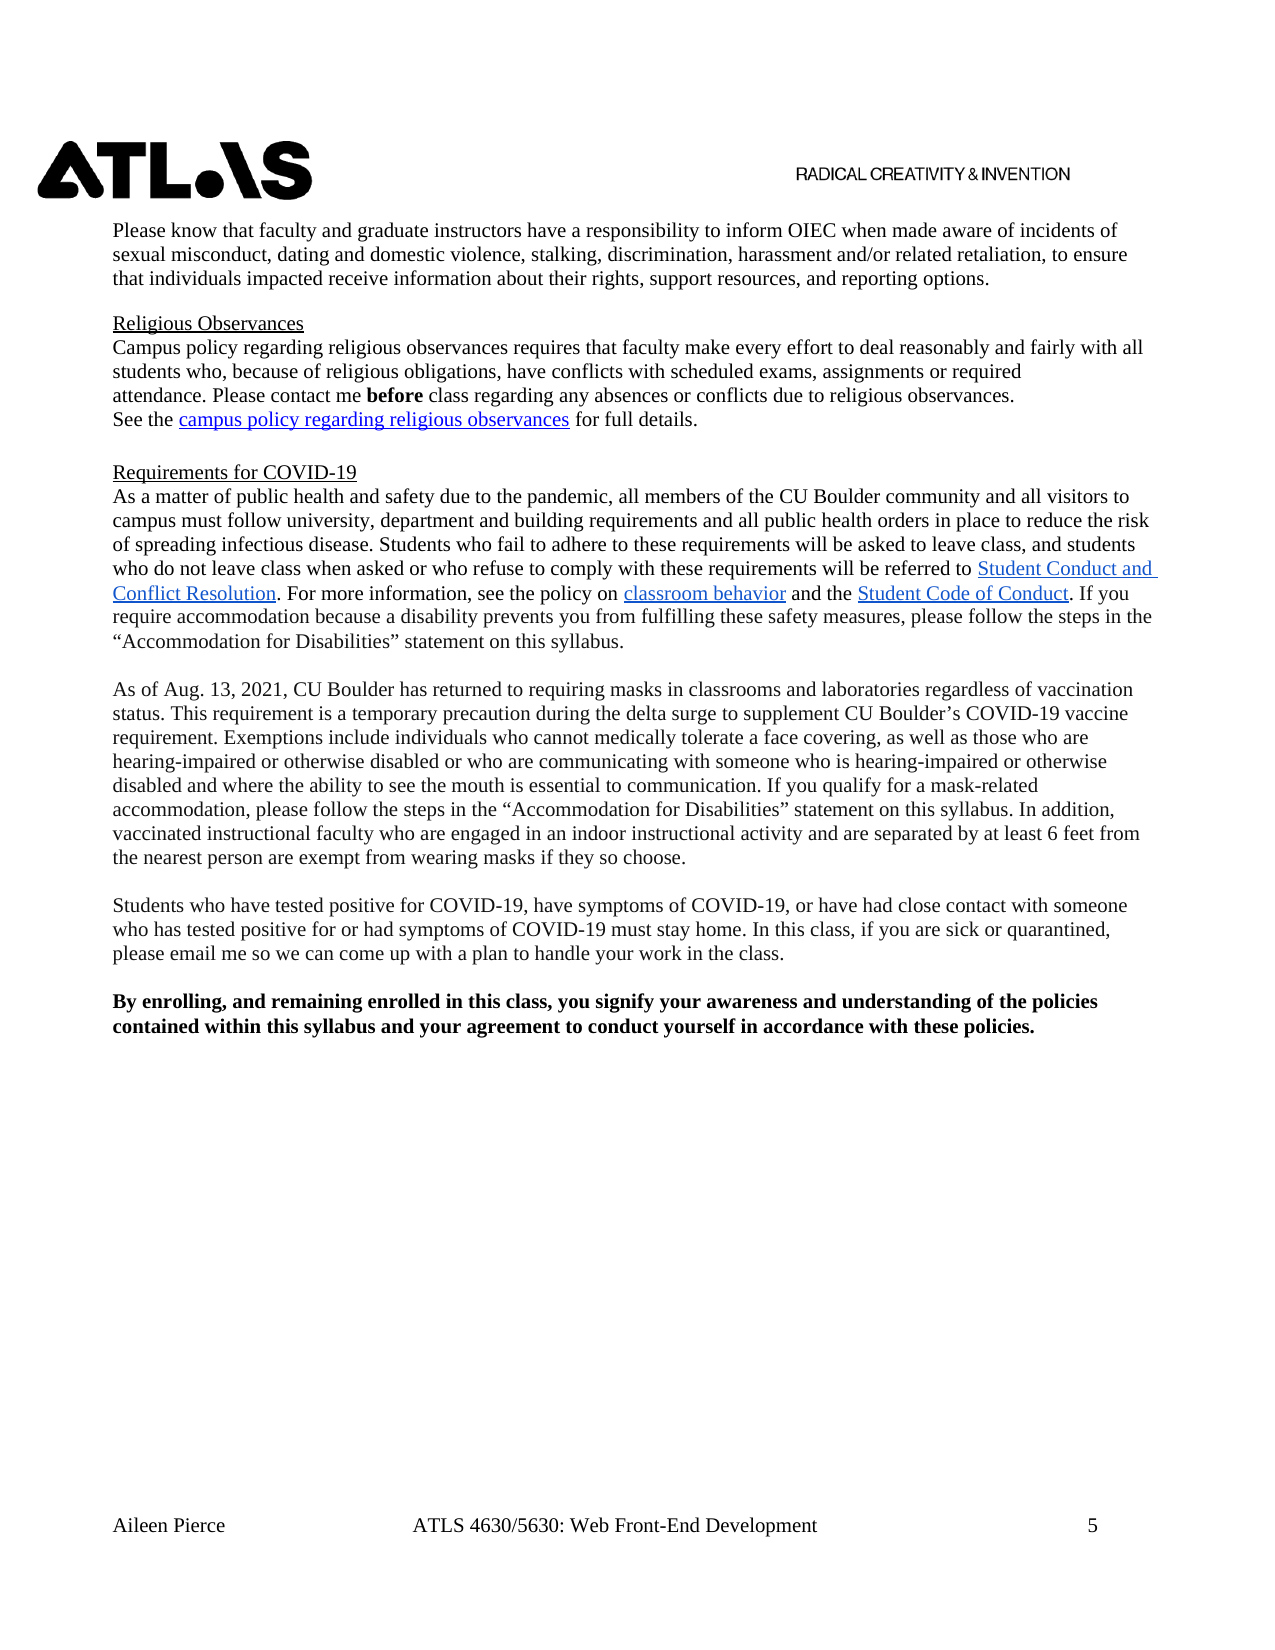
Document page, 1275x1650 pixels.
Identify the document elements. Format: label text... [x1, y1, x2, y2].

text Campus policy regarding religious observances requires that faculty make every effort to deal reasonably and fairly with all students who, because of religious obligations, have conflicts with scheduled exams, assignments or required attendance. Please contact me before class regarding any absences or conflicts due to religious observances. [112, 335, 1162, 407]
text As of Aug. 13, 2021, CU Boulder has returned to requiring masks in classrooms and laboratories regardless of vaccination status. This requirement is a temporary precaution during the delta surge to supplement CU Boulder’s COVID-19 vaccine requirement. Exemptions include individuals who cannot medically tolerate a face covering, as well as those who are hearing-impaired or otherwise disabled or who are communicating with someone who is hearing-impaired or otherwise disabled and where the ability to see the mouth is essential to communication. If you qualify for a mask-related accommodation, please follow the steps in the “Accommodation for Disabilities” statement on this syllabus. In addition, vaccinated instructional faculty who are engaged in an indoor instructional activity and are separated by at least 6 feet from the nearest person are exempt from wearing masks if they so choose. [112, 677, 1162, 869]
text Students who have tested positive for COVID-19, have symptoms of COVID-19, or have had close contact with someone who has tested positive for or had symptoms of COVID-19 must stay home. In this class, if you are sick or quarantined, please email me so we can come up with a plan to handle your work in the class. [112, 893, 1162, 965]
text As a matter of public health and safety due to the pandemic, all members of the CU Boulder community and all visitors to campus must follow university, department and building requirements and all public health orders in place to reduce the risk of spreading infectious disease. Students who fail to adhere to these requirements will be asked to leave class, and students who do not leave class when asked or who refuse to comply with these requirements will be referred to Student Conduct and Conflict Resolution. For more information, see the policy on classroom behavior and the Student Code of Conduct. If you require accommodation because a disability prevents you from fulfilling these safety measures, please follow the steps in the “Accommodation for Disabilities” statement on this syllabus. [112, 484, 1162, 653]
text By enrolling, and remaining enrolled in this class, you signify your awareness and understanding of the policies contained within this syllabus and your agreement to conduct yourself in accordance with these policies. [112, 989, 1162, 1038]
text Requirements for COVID-19 [112, 460, 1162, 484]
text Religious Observances [112, 311, 1162, 335]
text See the campus policy regarding religious observances for full details. [112, 407, 1162, 431]
text Please know that faculty and graduate instructors have a responsibility to inform OIEC when made aware of incidents of sexual misconduct, dating and domestic violence, stalking, discrimination, harassment and/or related retaliation, to ensure that individuals impacted receive information about their rights, support resources, and reporting options. [112, 218, 1162, 290]
picture [37, 141, 1088, 213]
